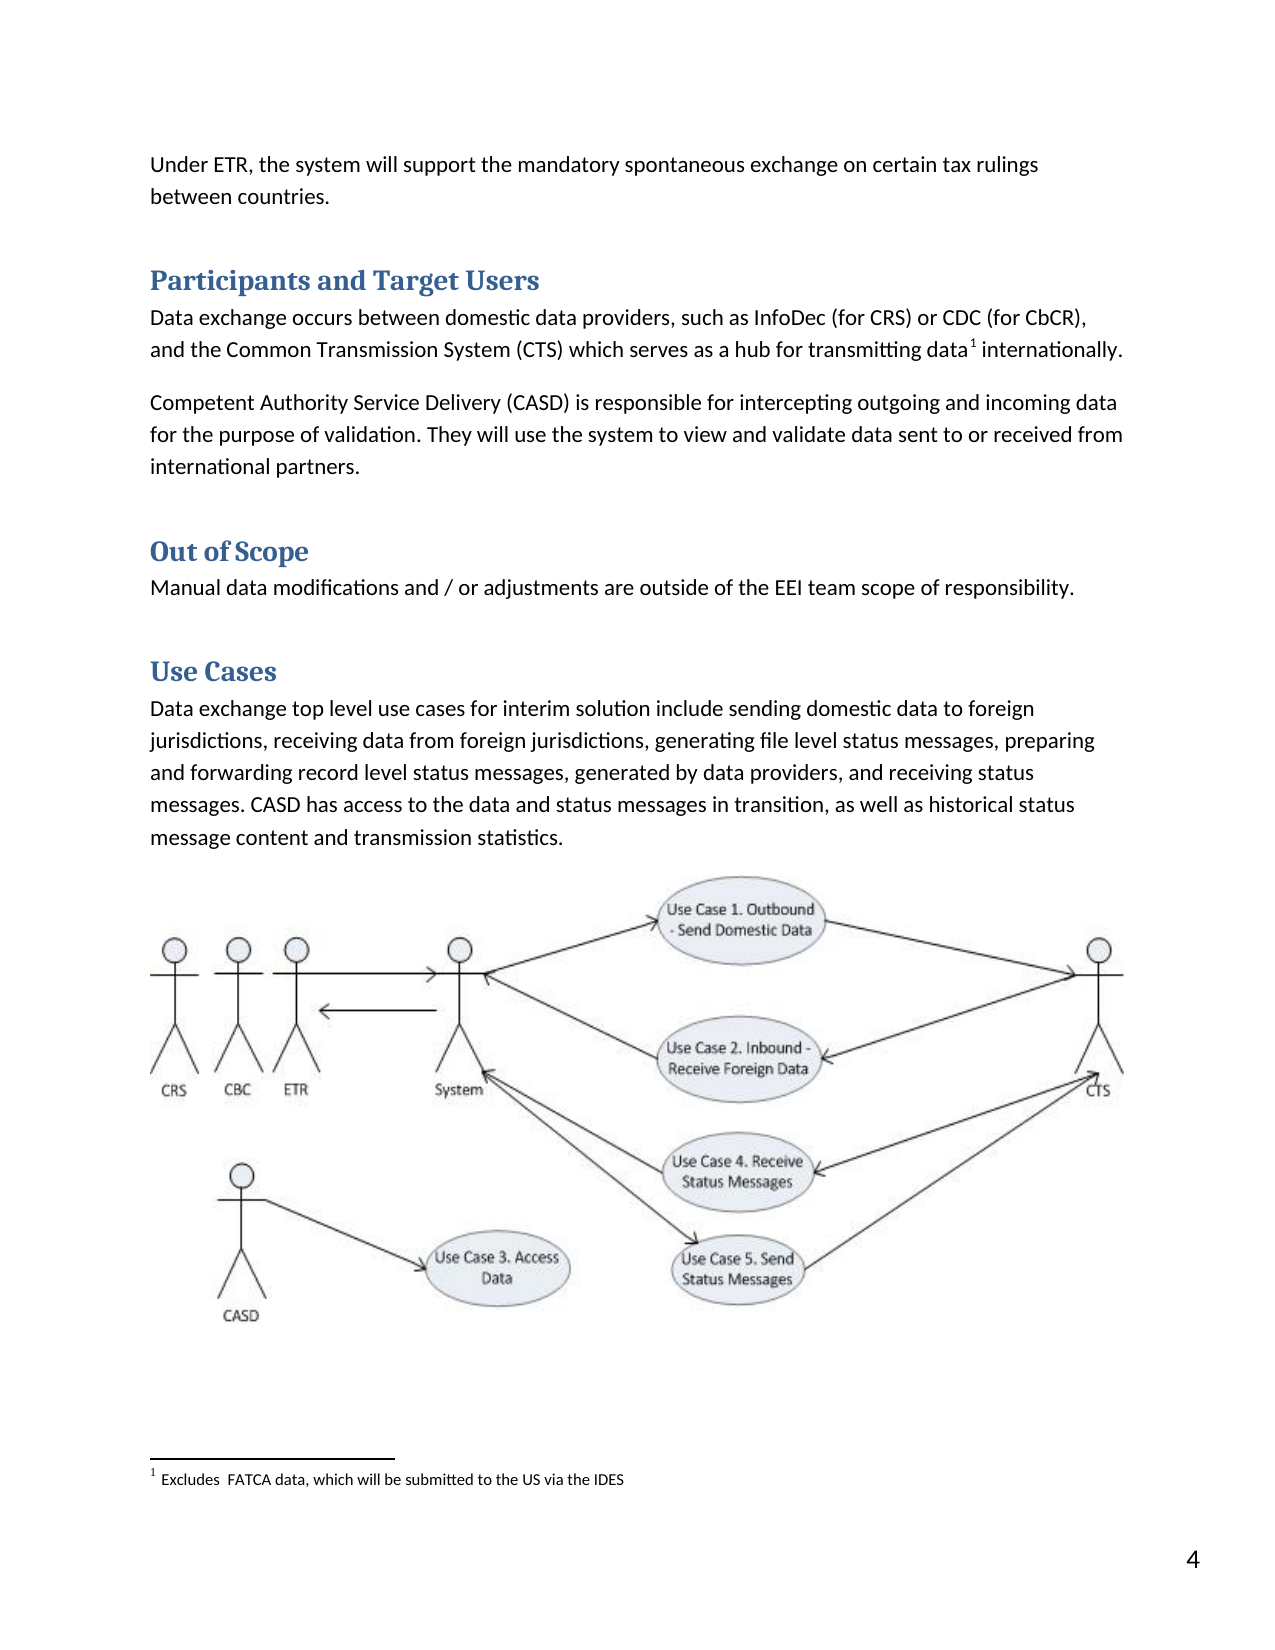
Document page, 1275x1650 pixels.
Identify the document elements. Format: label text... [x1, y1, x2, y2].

text Data exchange top level use cases for interim solution include sending domestic data to foreign jurisdictions, receiving data from foreign jurisdictions, generating file level status messages, preparing and forwarding record level status messages, generated by data providers, and receiving status messages. CASD has access to the data and status messages in transition, as well as historical status message content and transmission statistics. [150, 694, 1125, 851]
text Under ETR, the system will support the mandatory spontaneous exchange on certain tax rulings between countries. [150, 150, 1125, 210]
text Manual data modifications and / or adjustments are outside of the EEI team scope of responsibility. [150, 573, 1125, 601]
text Competent Authority Service Delivery (CASD) is responsible for intercepting outgoing and incoming data for the purpose of validation. They will use the system to view and validate data sent to or received from international partners. [150, 388, 1125, 481]
picture [150, 875, 1124, 1328]
subtitle Out of Scope [150, 535, 1125, 568]
subtitle Use Cases [150, 655, 1125, 689]
subtitle Participants and Target Users [150, 264, 1125, 298]
text Data exchange occurs between domestic data providers, such as InfoDec (for CRS) or CDC (for CbCR), and the Common Transmission System (CTS) which serves as a hub for transmitting data internationally. [150, 303, 1125, 363]
